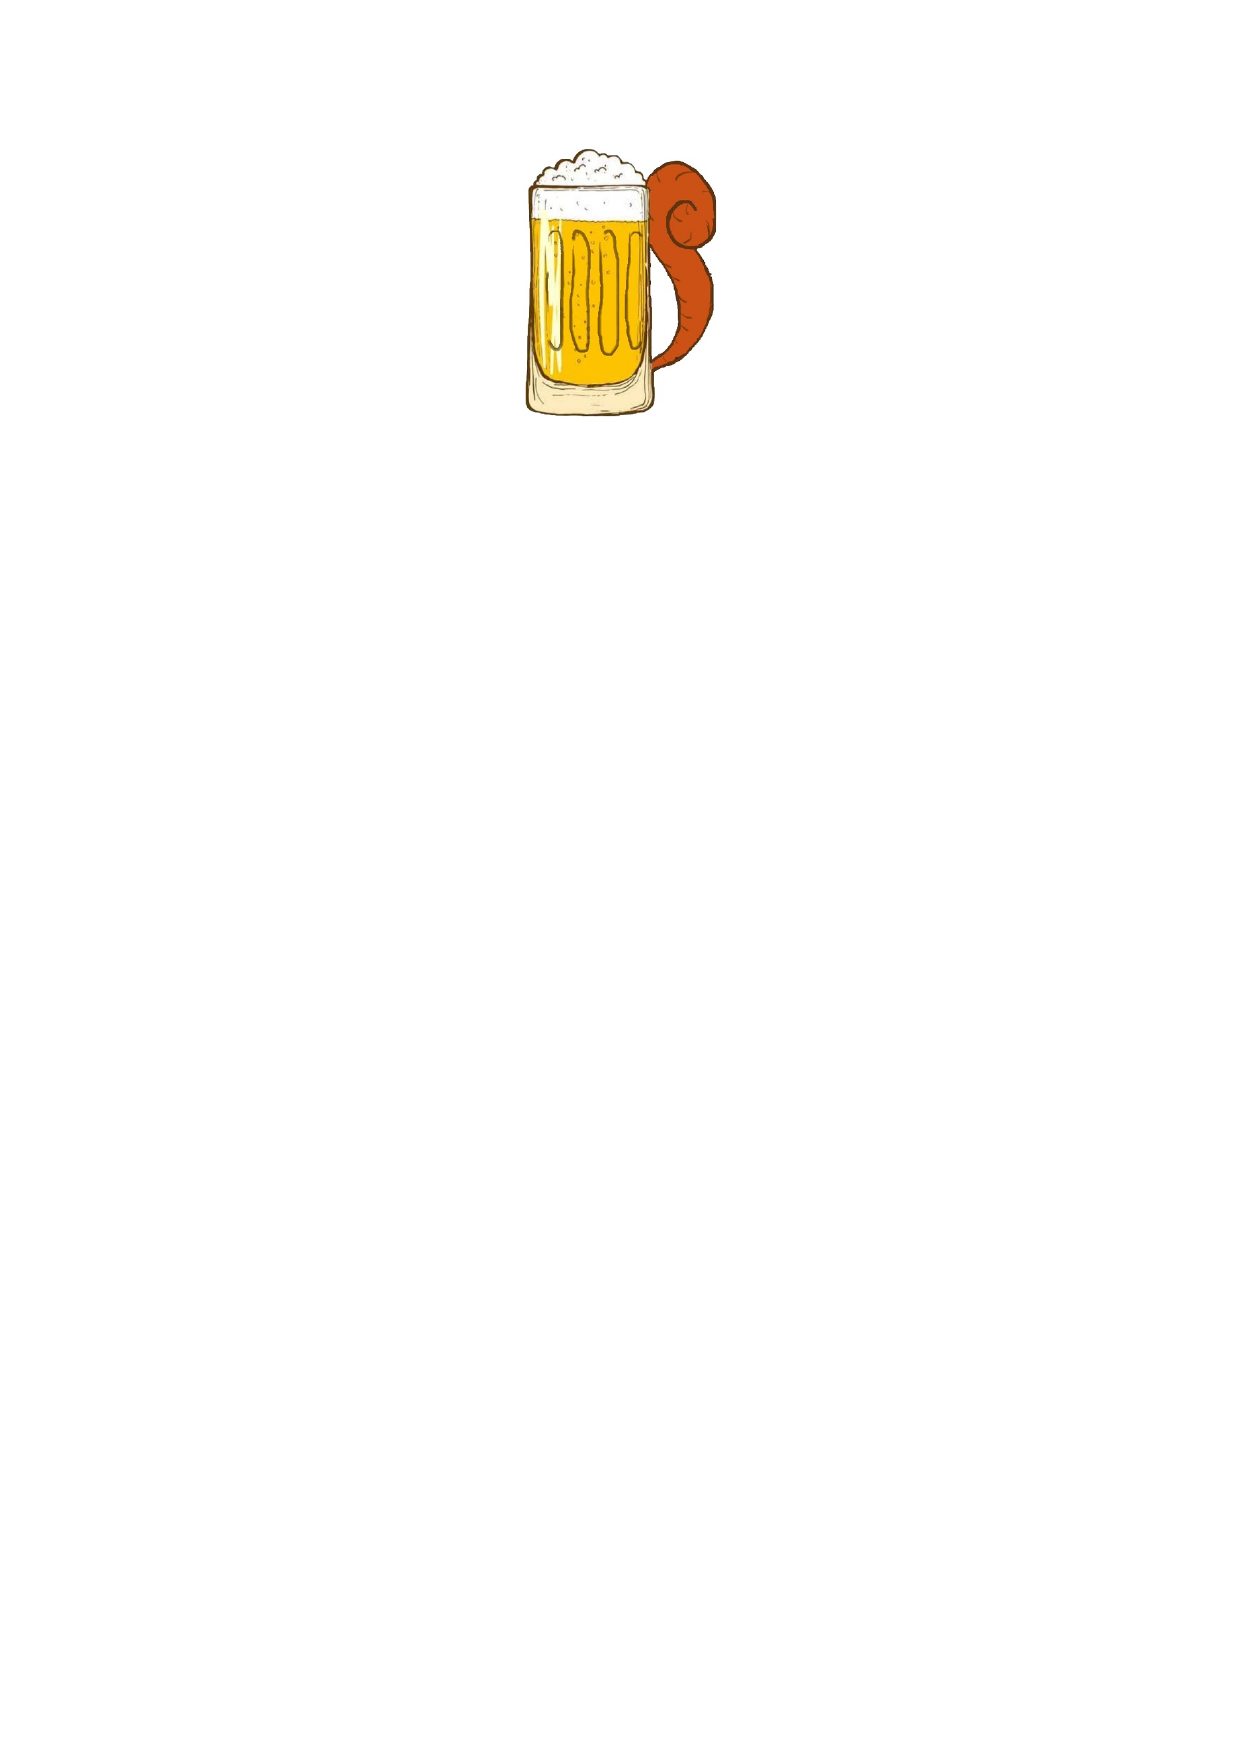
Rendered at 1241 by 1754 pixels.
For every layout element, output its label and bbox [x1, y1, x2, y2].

picture [524, 147, 717, 417]
